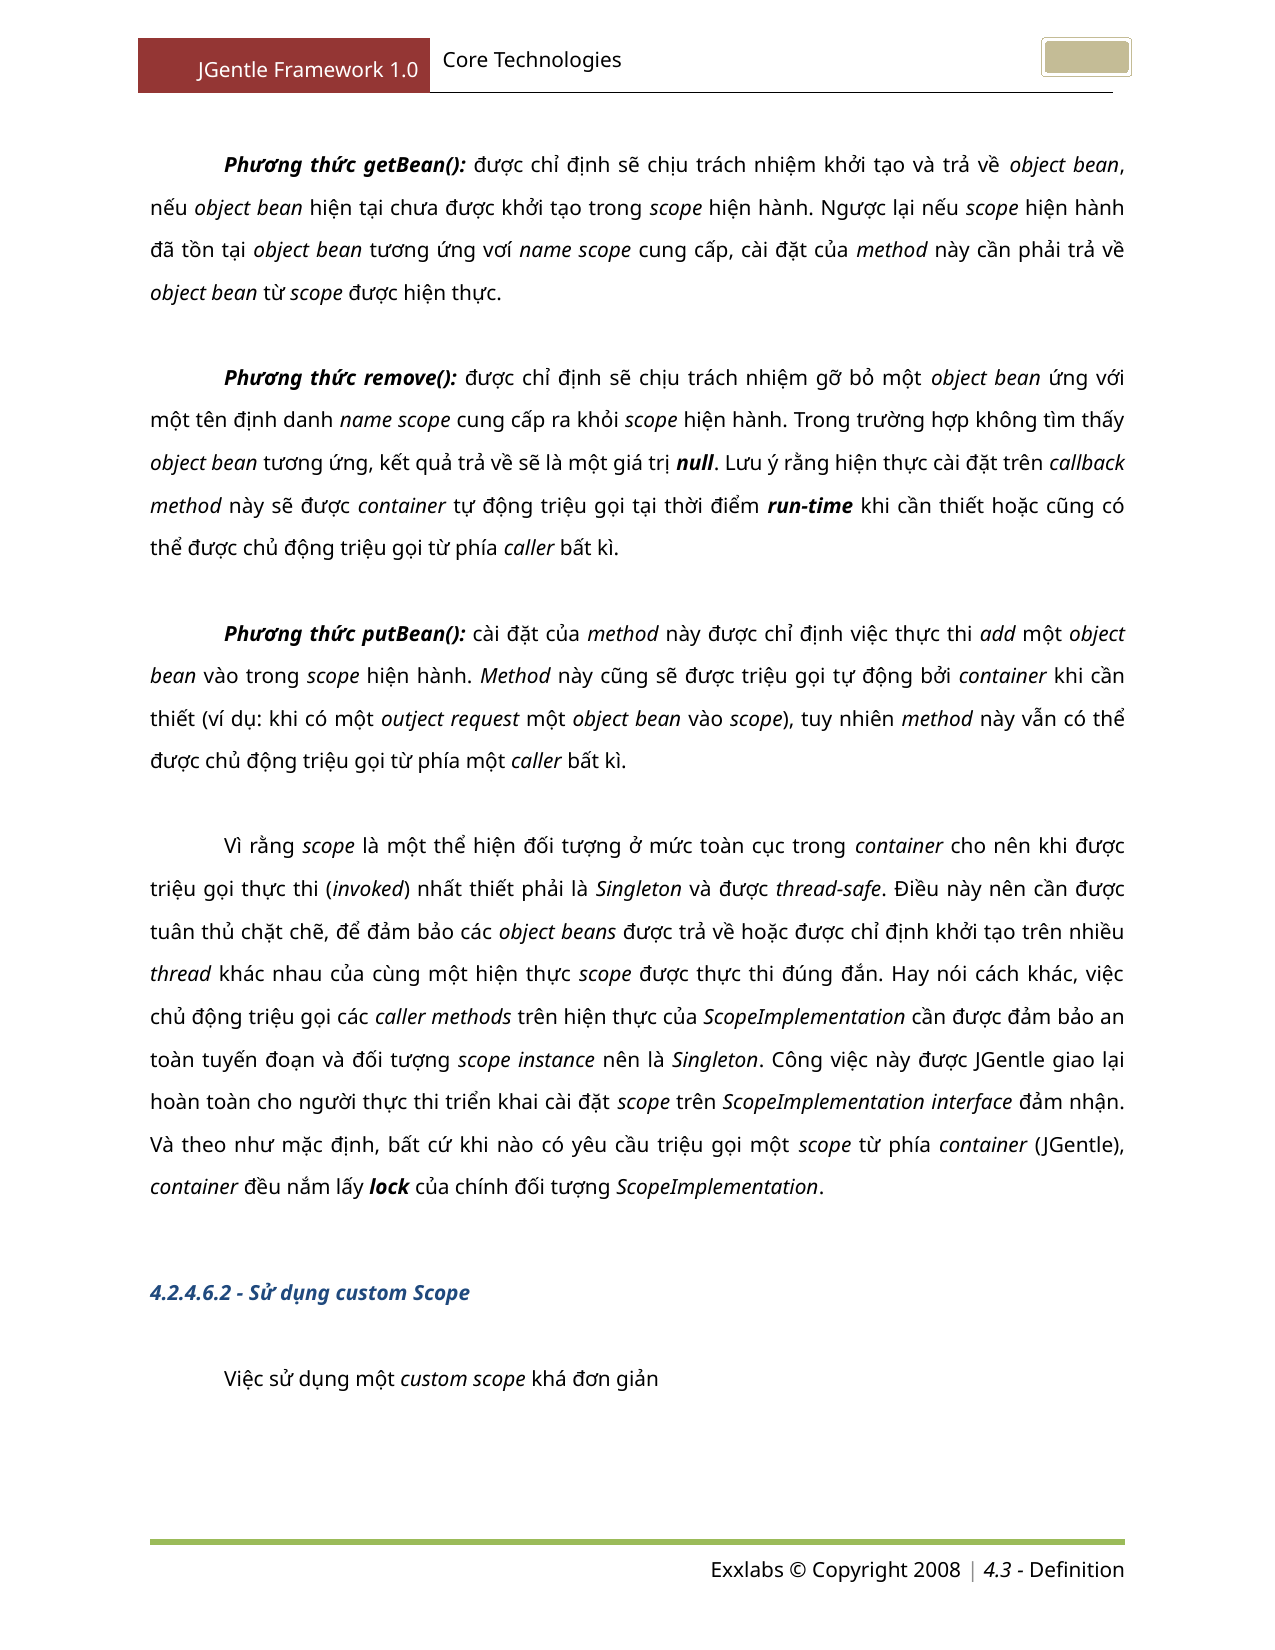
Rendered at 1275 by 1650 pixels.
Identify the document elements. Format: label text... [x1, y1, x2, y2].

text Phương thức putBean(): cài đặt của method này được chỉ định việc thực thi add một object bean vào trong scope hiện hành. Method này cũng sẽ được triệu gọi tự động bởi container khi cần thiết (ví dụ: khi có một outject request một object bean vào scope), tuy nhiên method này vẫn có thể được chủ động triệu gọi từ phía một caller bất kì. [150, 619, 1125, 775]
text Phương thức remove(): được chỉ định sẽ chịu trách nhiệm gỡ bỏ một object bean ứng với một tên định danh name scope cung cấp ra khỏi scope hiện hành. Trong trường hợp không tìm thấy object bean tương ứng, kết quả trả về sẽ là một giá trị null. Lưu ý rằng hiện thực cài đặt trên callback method này sẽ được container tự động triệu gọi tại thời điểm run-time khi cần thiết hoặc cũng có thể được chủ động triệu gọi từ phía caller bất kì. [150, 363, 1125, 562]
text Việc sử dụng một custom scope khá đơn giản [150, 1364, 1125, 1392]
subtitle Sử dụng custom Scope [150, 1278, 1125, 1307]
text Phương thức getBean(): được chỉ định sẽ chịu trách nhiệm khởi tạo và trả về object bean, nếu object bean hiện tại chưa được khởi tạo trong scope hiện hành. Ngược lại nếu scope hiện hành đã tồn tại object bean tương ứng vơí name scope cung cấp, cài đặt của method này cần phải trả về object bean từ scope được hiện thực. [150, 150, 1125, 306]
text Vì rằng scope là một thể hiện đối tượng ở mức toàn cục trong container cho nên khi được triệu gọi thực thi (invoked) nhất thiết phải là Singleton và được thread-safe. Điều này nên cần được tuân thủ chặt chẽ, để đảm bảo các object beans được trả về hoặc được chỉ định khởi tạo trên nhiều thread khác nhau của cùng một hiện thực scope được thực thi đúng đắn. Hay nói cách khác, việc chủ động triệu gọi các caller methods trên hiện thực của ScopeImplementation cần được đảm bảo an toàn tuyến đoạn và đối tượng scope instance nên là Singleton. Công việc này được JGentle giao lại hoàn toàn cho người thực thi triển khai cài đặt scope trên ScopeImplementation interface đảm nhận. Và theo như mặc định, bất cứ khi nào có yêu cầu triệu gọi một scope từ phía container (JGentle), container đều nắm lấy lock của chính đối tượng ScopeImplementation. [150, 832, 1125, 1201]
